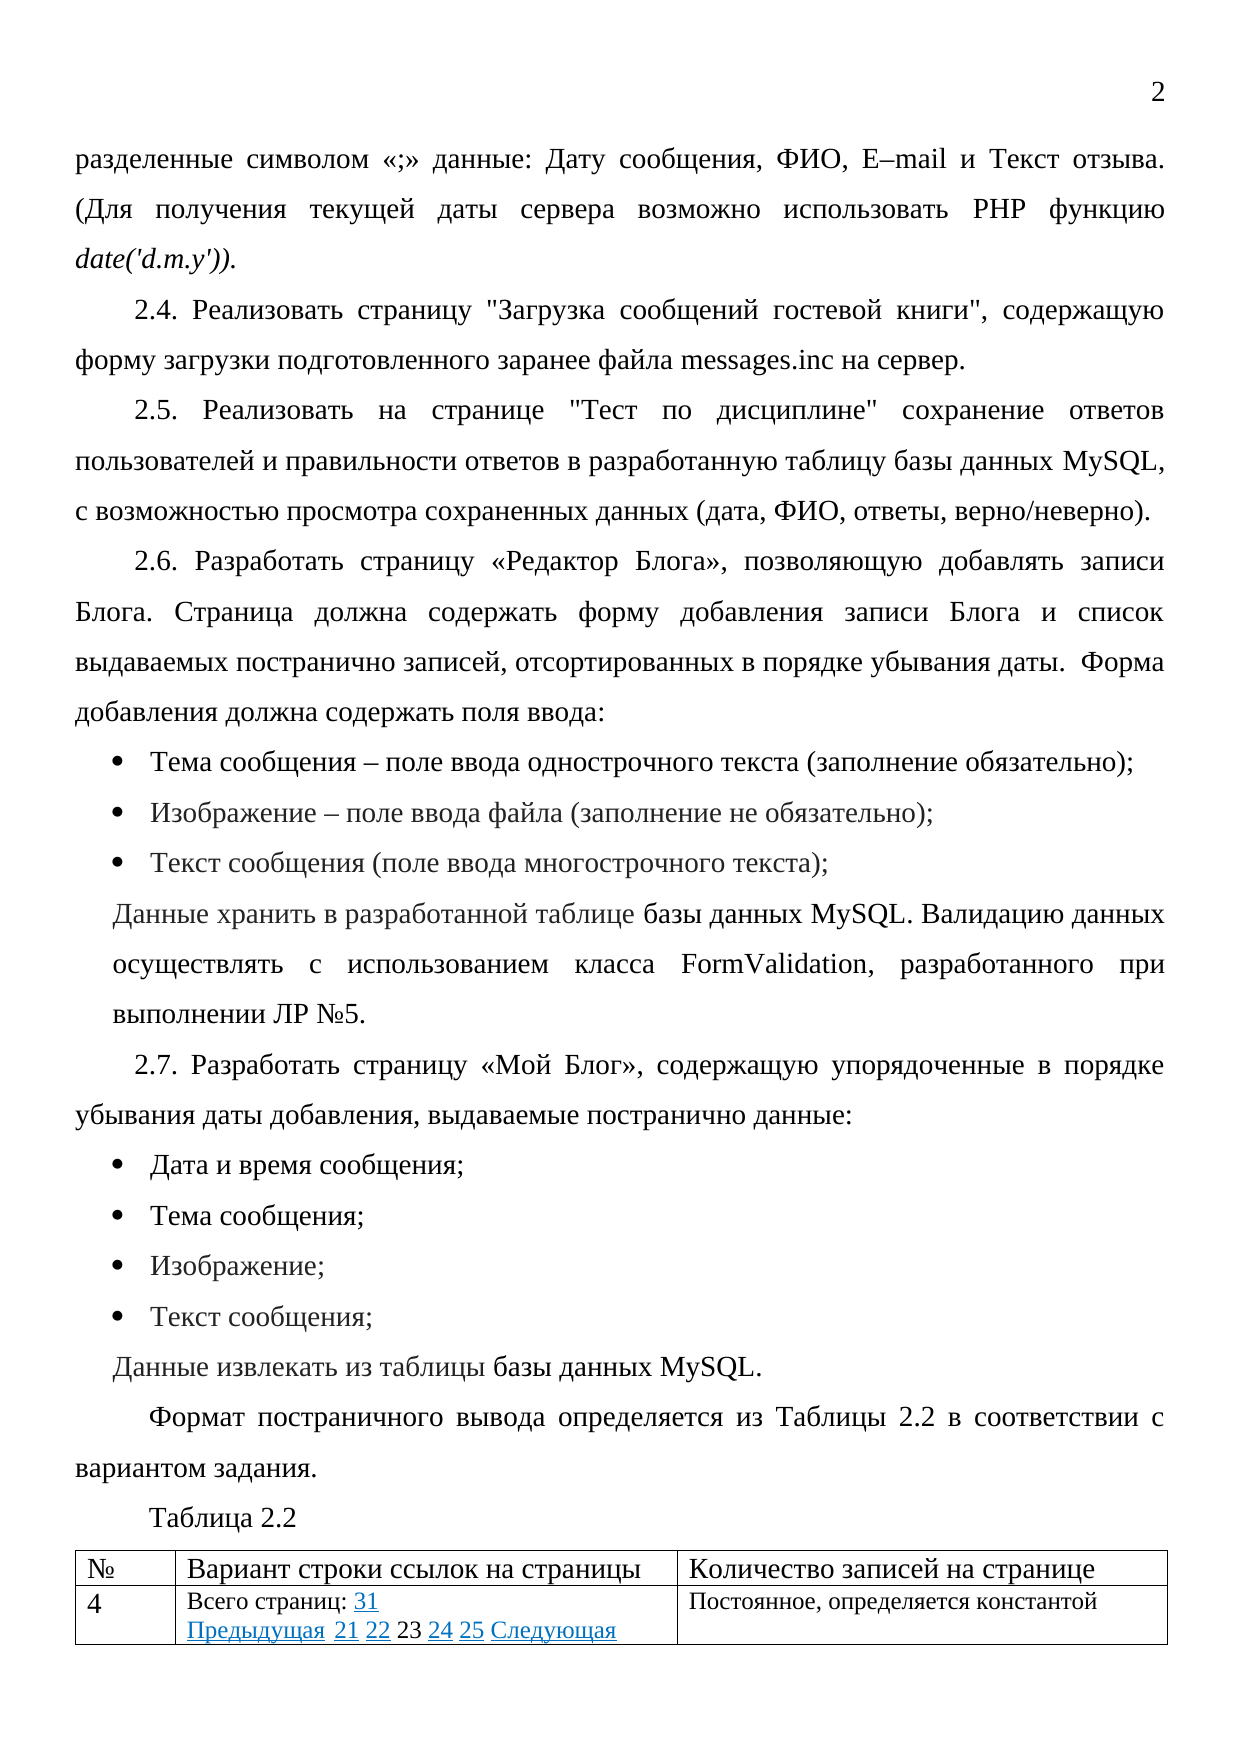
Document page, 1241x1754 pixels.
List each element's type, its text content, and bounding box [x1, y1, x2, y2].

list Тема сообщения; [112, 1198, 1165, 1231]
text Формат постраничного вывода определяется из Таблицы 2.2 в соответствии с вариантом задания. [75, 1399, 1165, 1483]
text Таблица 2.2 [75, 1500, 1165, 1533]
text 2.5. Реализовать на странице "Тест по дисциплине" сохранение ответов пользователей и правильности ответов в разработанную таблицу базы данных MySQL, с возможностью просмотра сохраненных данных (дата, ФИО, ответы, верно/неверно). [75, 392, 1165, 527]
table_header № [76, 1551, 175, 1585]
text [75, 141, 1165, 275]
list Изображение – поле ввода файла (заполнение не обязательно); [112, 795, 1165, 829]
table_cell 4 [76, 1586, 175, 1643]
list Текст сообщения; [112, 1299, 1165, 1332]
table_header Количество записей на странице [678, 1551, 1167, 1585]
text Данные хранить в разработанной таблице базы данных MySQL. Валидацию данных осуществлять с использованием класса FormValidation, разработанного при выполнении ЛР №5. [112, 896, 1165, 1030]
text 2.7. Разработать страницу «Мой Блог», содержащую упорядоченные в порядке убывания даты добавления, выдаваемые постранично данные: [75, 1047, 1165, 1131]
table_cell Постоянное, определяется константой [678, 1586, 1167, 1643]
list Дата и время сообщения; [112, 1147, 1165, 1181]
list Тема сообщения – поле ввода однострочного текста (заполнение обязательно); [112, 744, 1165, 778]
table_header Вариант строки ссылок на страницы [176, 1551, 677, 1585]
table_cell Всего страниц: 31 Предыдущая 21 22 23 24 25 Следующая [176, 1586, 677, 1643]
text 2.6. Разработать страницу «Редактор Блога», позволяющую добавлять записи Блога. Страница должна содержать форму добавления записи Блога и список выдаваемых постранично записей, отсортированных в порядке убывания даты. Форма добавления должна содержать поля ввода: [75, 543, 1165, 728]
list Изображение; [112, 1248, 1165, 1282]
text 2.4. Реализовать страницу "Загрузка сообщений гостевой книги", содержащую форму загрузки подготовленного заранее файла messages.inc на сервер. [75, 292, 1165, 376]
list Текст сообщения (поле ввода многострочного текста); [112, 845, 1165, 879]
text Данные извлекать из таблицы базы данных MySQL. [112, 1349, 1165, 1383]
